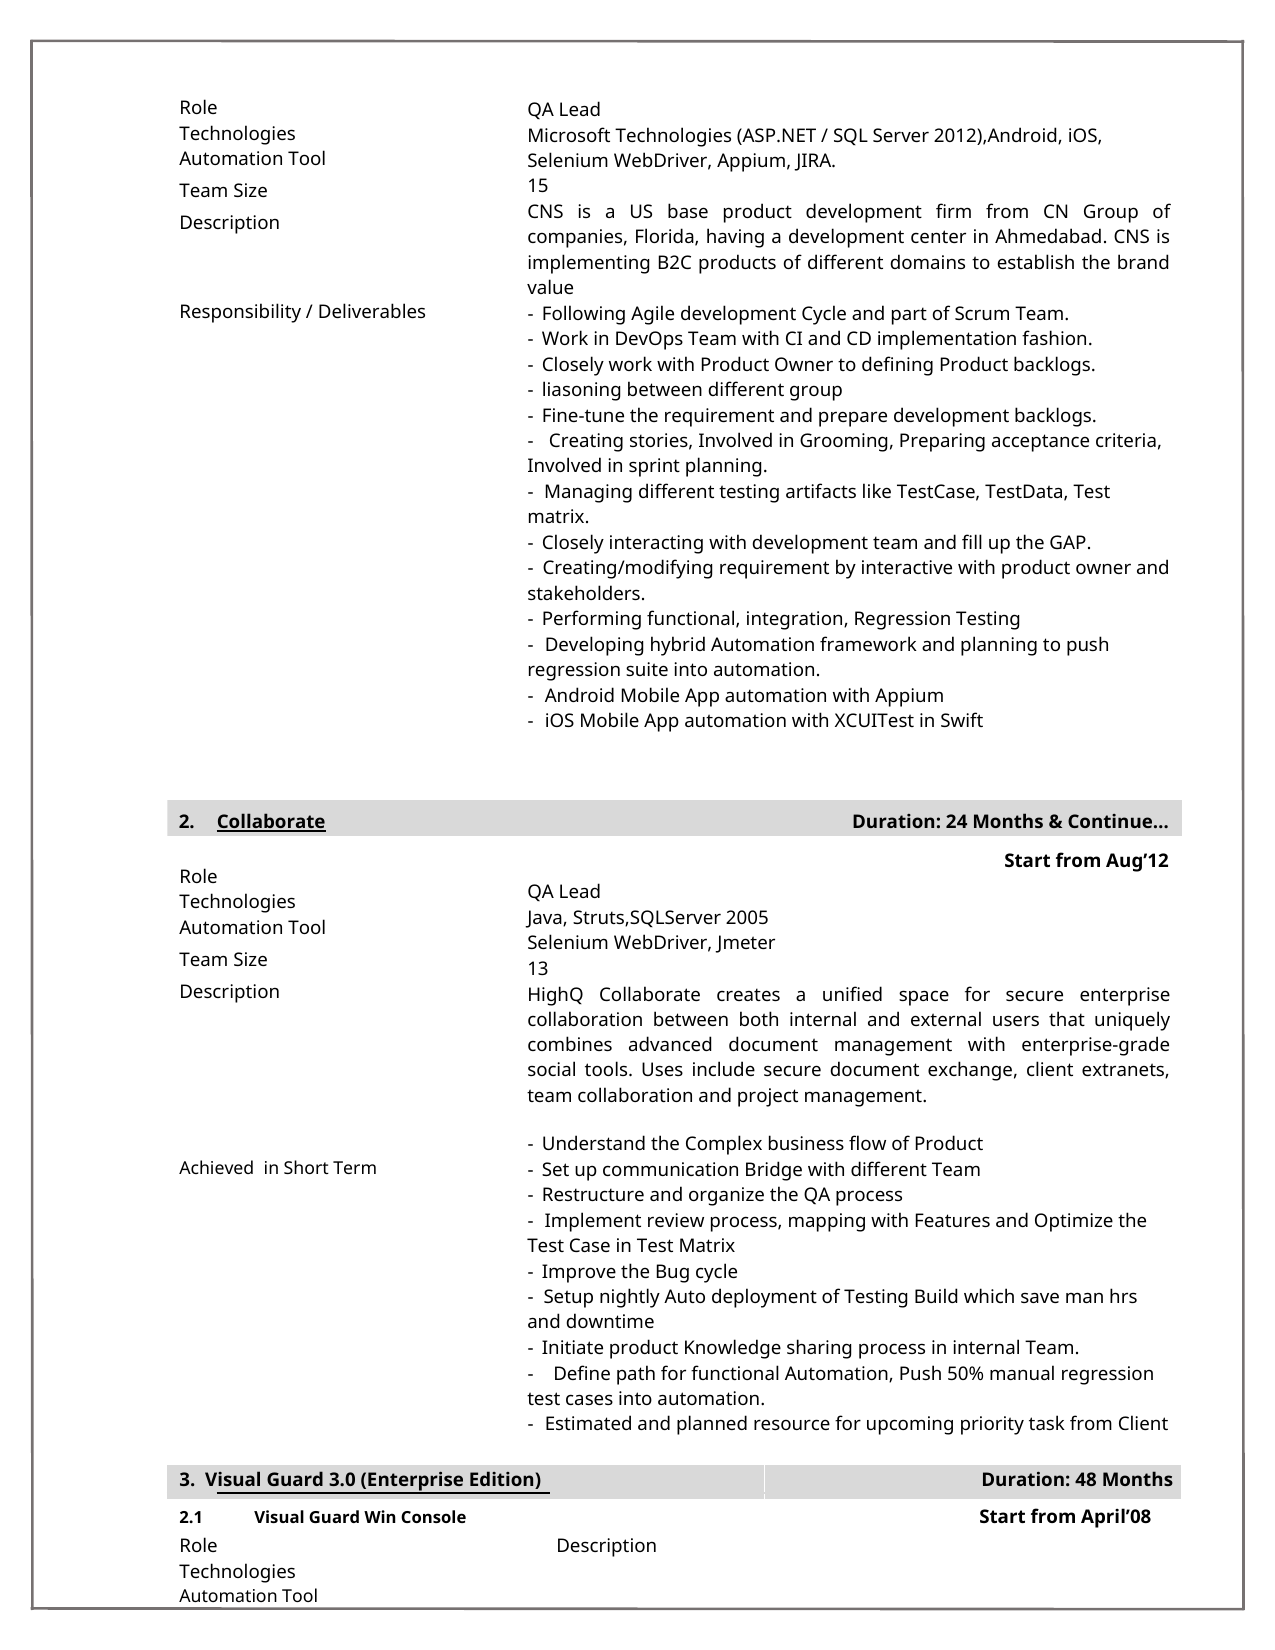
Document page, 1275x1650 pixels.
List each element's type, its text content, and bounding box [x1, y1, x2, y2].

list liasoning between different group [527, 376, 1181, 402]
list Performing functional, integration, Regression Testing [527, 606, 1181, 631]
list Define path for functional Automation, Push 50% manual regression test cases into automation. [527, 1360, 1171, 1411]
text Description [179, 978, 452, 1003]
list Following Agile development Cycle and part of Scrum Team. [527, 300, 1181, 325]
list Closely interacting with development team and fill up the GAP. [527, 529, 1181, 554]
table_cell [550, 1494, 764, 1499]
text Role [179, 1532, 452, 1558]
picture [167, 800, 1182, 836]
text Automation Tool [179, 145, 452, 171]
text Technologies [179, 889, 452, 914]
table_cell Start from April’08 [765, 1500, 1181, 1528]
text Duration: 24 Months & Continue… [527, 809, 1169, 834]
list Creating/modifying requirement by interactive with product owner and stakeholders. [527, 555, 1171, 606]
text Technologies [179, 120, 452, 145]
table_header Duration: 48 Months [765, 1465, 1181, 1492]
list Estimated and planned resource for upcoming priority task from Client [527, 1411, 1171, 1436]
list Setup nightly Auto deployment of Testing Build which save man hrs and downtime [527, 1284, 1171, 1334]
text Automation Tool [179, 1584, 452, 1608]
text Technologies [179, 1558, 452, 1583]
text Automation Tool [179, 914, 452, 940]
text Responsibility / Deliverables [179, 299, 452, 324]
list Restructure and organize the QA process [527, 1182, 1181, 1207]
text Description [179, 209, 452, 234]
text HighQ Collaborate creates a unified space for secure enterprise collaboration between both internal and external users that uniquely combines advanced document management with enterprise-grade social tools. Uses include secure document exchange, client extranets, team collaboration and project management. [527, 981, 1171, 1107]
list Improve the Bug cycle [527, 1258, 1181, 1283]
text 15 [527, 173, 1181, 198]
list Creating stories, Involved in Grooming, Preparing acceptance criteria, Involved in sprint planning. [527, 428, 1171, 478]
text Selenium WebDriver, Jmeter [527, 930, 1181, 955]
list Developing hybrid Automation framework and planning to push regression suite into automation. [527, 631, 1171, 682]
list Android Mobile App automation with Appium [527, 682, 1171, 707]
text Java, Struts,SQLServer 2005 [527, 904, 1181, 930]
text Microsoft Technologies (ASP.NET / SQL Server 2012),Android, iOS, Selenium WebDriver, Appium, JIRA. [527, 122, 1160, 173]
list Fine-tune the requirement and prepare development backlogs. [527, 402, 1181, 428]
table_cell 2.1 [167, 1500, 217, 1528]
table_cell [217, 1494, 550, 1499]
list Work in DevOps Team with CI and CD implementation fashion. [527, 325, 1181, 351]
table_cell [765, 1494, 1181, 1499]
text Achieved in Short Term [179, 1155, 452, 1179]
text Team Size [179, 946, 452, 972]
list Implement review process, mapping with Features and Optimize the Test Case in Test Matrix [527, 1207, 1171, 1258]
table_header 3. Visual Guard 3.0 (Enterprise Edition) [167, 1465, 764, 1492]
text 13 [527, 955, 1181, 981]
text Role [179, 94, 452, 120]
list iOS Mobile App automation with XCUITest in Swift [527, 707, 1171, 732]
list Collaborate [178, 809, 452, 834]
list Understand the Complex business flow of Product [527, 1131, 1181, 1156]
list Closely work with Product Owner to defining Product backlogs. [527, 351, 1181, 376]
list Initiate product Knowledge sharing process in internal Team. [527, 1334, 1181, 1360]
text Description [556, 1532, 1181, 1558]
list Set up communication Bridge with different Team [527, 1156, 1181, 1182]
text CNS is a US base product development firm from CN Group of companies, Florida, having a development center in Ahmedabad. CNS is implementing B2C products of different domains to establish the brand value [527, 199, 1171, 300]
text Team Size [179, 177, 452, 203]
table_cell [167, 1494, 217, 1499]
text Role [179, 863, 452, 889]
table_cell Visual Guard Win Console [217, 1500, 764, 1528]
text QA Lead [527, 879, 1181, 904]
text Start from Aug’12 [527, 847, 1169, 872]
list Managing different testing artifacts like TestCase, TestData, Test matrix. [527, 478, 1171, 529]
text QA Lead [527, 96, 1181, 122]
